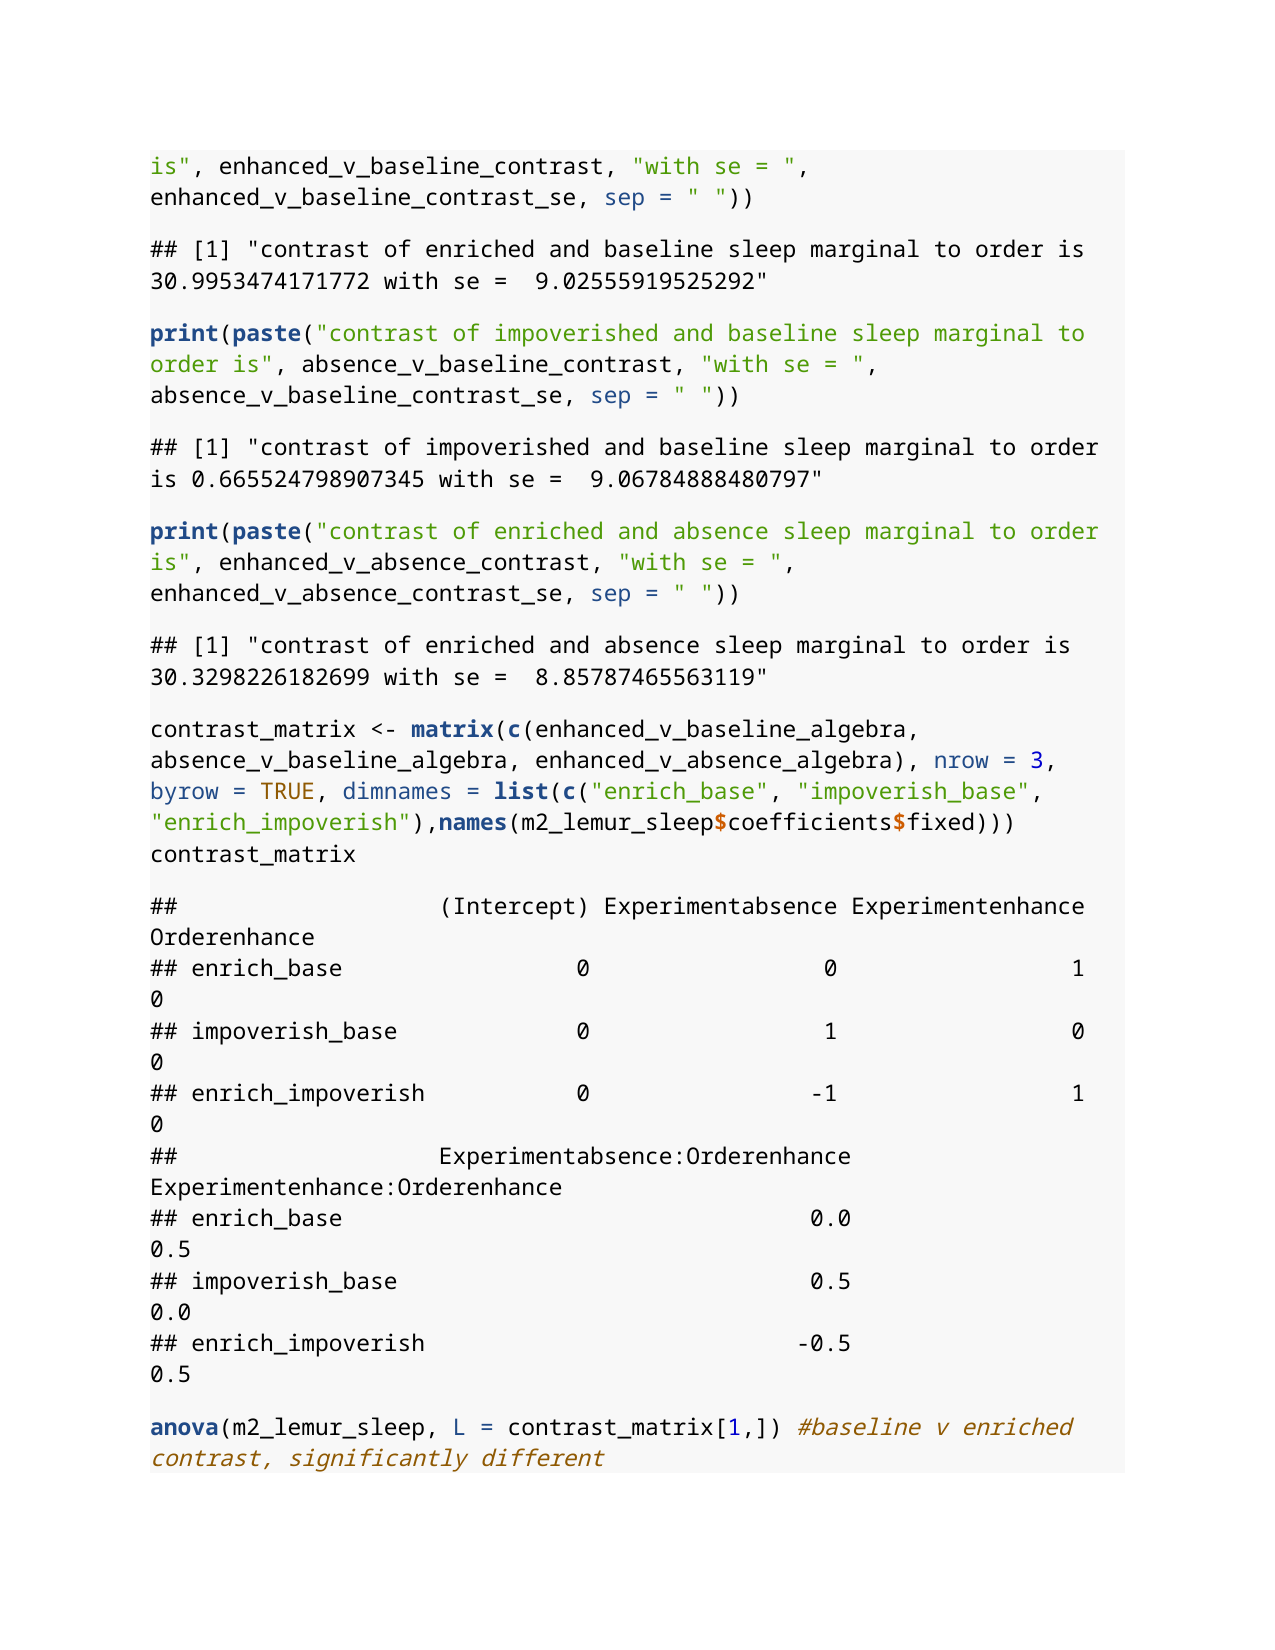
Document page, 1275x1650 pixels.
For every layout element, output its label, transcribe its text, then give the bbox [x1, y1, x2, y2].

text ## (Intercept) Experimentabsence Experimentenhance Orderenhance ## enrich_base 0 0 1 0 ## impoverish_base 0 1 0 0 ## enrich_impoverish 0 -1 1 0 ## Experimentabsence:Orderenhance Experimentenhance:Orderenhance ## enrich_base 0.0 0.5 ## impoverish_base 0.5 0.0 ## enrich_impoverish -0.5 0.5 [150, 889, 1125, 1389]
text ## [1] "contrast of enriched and absence sleep marginal to order is 30.3298226182699 with se = 8.85787465563119" [150, 629, 1125, 692]
text anova(m2_lemur_sleep, L = contrast_matrix[1,]) #baseline v enriched contrast, significantly different [604, 1410, 1125, 1473]
text print(paste("contrast of enriched and absence sleep marginal to order is", enhanced_v_absence_contrast, "with se = ", enhanced_v_absence_contrast_se, sep = " ")) [150, 514, 1125, 608]
text print(paste("contrast of impoverished and baseline sleep marginal to order is", absence_v_baseline_contrast, "with se = ", absence_v_baseline_contrast_se, sep = " ")) [741, 317, 1125, 410]
text ## [1] "contrast of enriched and baseline sleep marginal to order is 30.9953474171772 with se = 9.02555919525292" [150, 233, 1125, 296]
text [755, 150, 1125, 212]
text contrast_matrix <- matrix(c(enhanced_v_baseline_algebra, absence_v_baseline_algebra, enhanced_v_absence_algebra), nrow = 3, byrow = TRUE, dimnames = list(c("enrich_base", "impoverish_base", "enrich_impoverish"),names(m2_lemur_sleep$coefficients$fixed))) contrast_matrix [150, 712, 1125, 869]
text ## [1] "contrast of impoverished and baseline sleep marginal to order is 0.665524798907345 with se = 9.06784888480797" [150, 431, 1125, 494]
